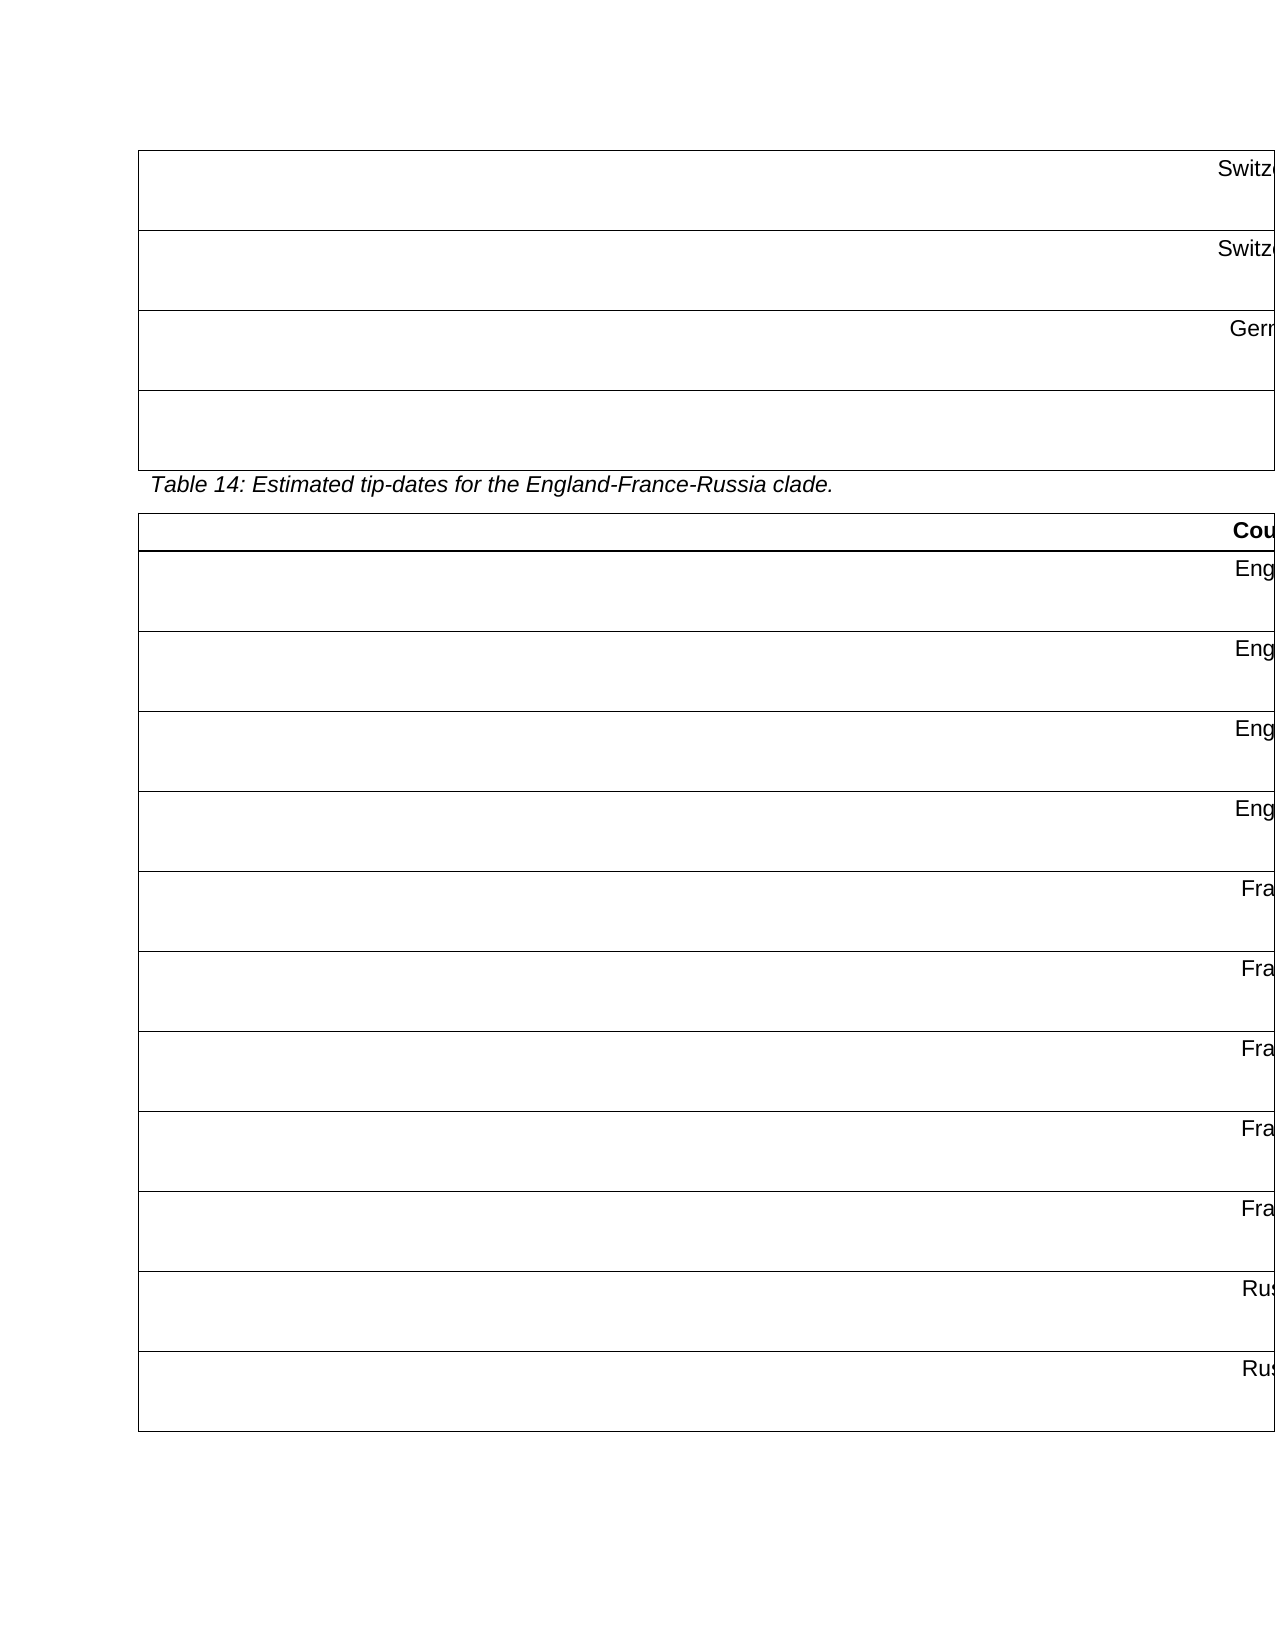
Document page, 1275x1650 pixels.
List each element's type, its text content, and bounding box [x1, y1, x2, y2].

table_cell Germany [139, 311, 1274, 390]
table_header Country [139, 514, 1274, 550]
table_cell Russia [139, 1352, 1274, 1431]
table_cell France [139, 872, 1274, 951]
table_cell England [139, 632, 1274, 711]
table_cell Switzerland [139, 231, 1274, 310]
table_cell Switzerland [139, 151, 1274, 230]
table_cell France [139, 1112, 1274, 1191]
table_cell England [139, 552, 1274, 631]
table_cell France [139, 952, 1274, 1031]
table_cell [139, 391, 1274, 470]
table_cell England [139, 792, 1274, 871]
table_cell France [139, 1192, 1274, 1271]
table_cell France [139, 1032, 1274, 1111]
text Table 14: Estimated tip-dates for the England-France-Russia clade. [150, 471, 1125, 497]
table_cell England [139, 712, 1274, 791]
table_cell Russia [139, 1272, 1274, 1351]
